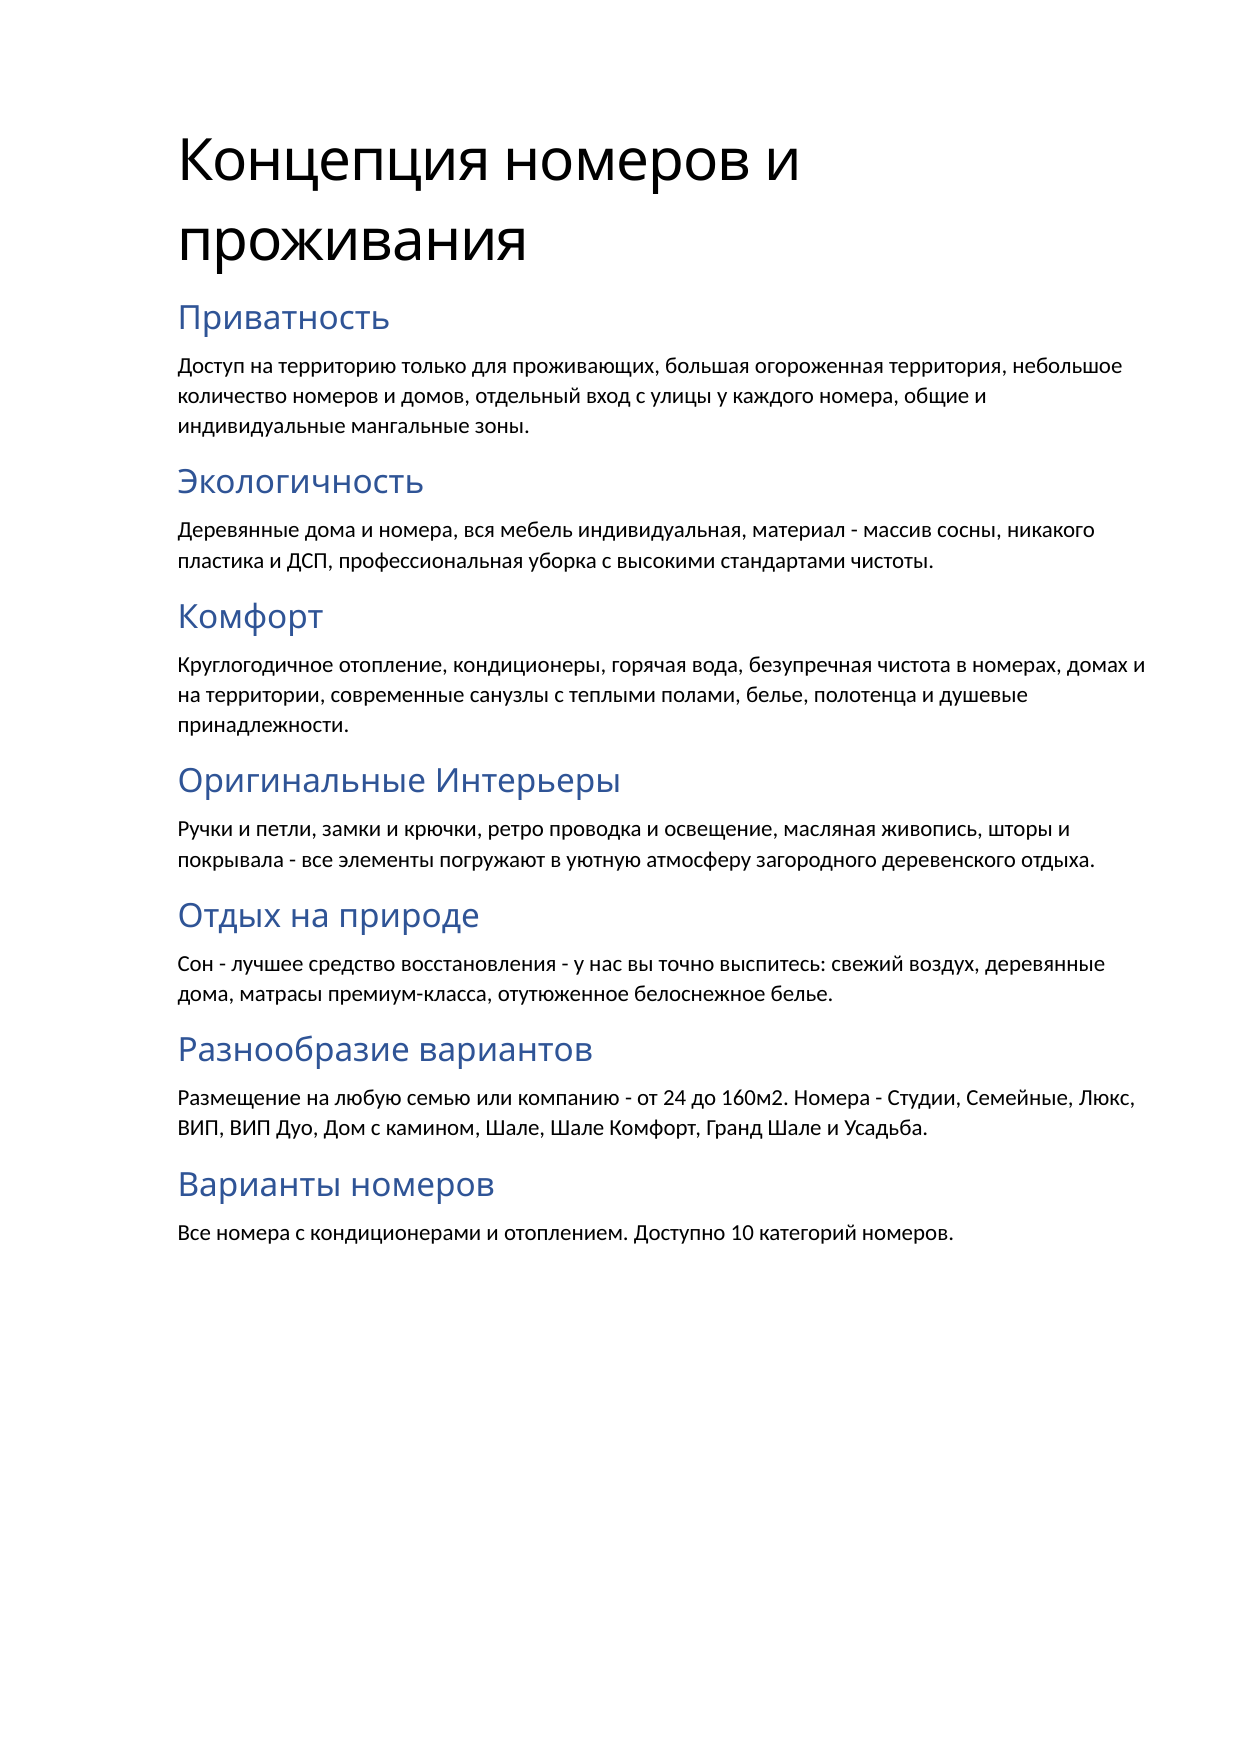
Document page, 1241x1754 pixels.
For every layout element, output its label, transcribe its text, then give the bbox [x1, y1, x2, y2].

text Сон - лучшее средство восстановления - у нас вы точно выспитесь: свежий воздух, деревянные дома, матрасы премиум-класса, отутюженное белоснежное белье. [177, 949, 1152, 1007]
subtitle Отдых на природе [177, 892, 1152, 937]
subtitle Разнообразие вариантов [177, 1026, 1152, 1071]
subtitle Варианты номеров [177, 1160, 1152, 1206]
title Концепция номеров и проживания [177, 118, 1152, 277]
text Все номера с кондиционерами и отоплением. Доступно 10 категорий номеров. [177, 1218, 1152, 1246]
text Размещение на любую семью или компанию - от 24 до 160м2. Номера - Студии, Семейные, Люкс, ВИП, ВИП Дуо, Дом с камином, Шале, Шале Комфорт, Гранд Шале и Усадьба. [177, 1083, 1152, 1142]
subtitle Оригинальные Интерьеры [177, 757, 1152, 803]
subtitle Экологичность [177, 458, 1152, 504]
text Круглогодичное отопление, кондиционеры, горячая вода, безупречная чистота в номерах, домах и на территории, современные санузлы с теплыми полами, белье, полотенца и душевые принадлежности. [177, 650, 1152, 738]
text Ручки и петли, замки и крючки, ретро проводка и освещение, масляная живопись, шторы и покрывала - все элементы погружают в уютную атмосферу загородного деревенского отдыха. [177, 814, 1152, 873]
subtitle Приватность [177, 294, 1152, 339]
subtitle Комфорт [177, 593, 1152, 638]
text Деревянные дома и номера, вся мебель индивидуальная, материал - массив сосны, никакого пластика и ДСП, профессиональная уборка с высокими стандартами чистоты. [177, 516, 1152, 574]
text Доступ на территорию только для проживающих, большая огороженная территория, небольшое количество номеров и домов, отдельный вход с улицы у каждого номера, общие и индивидуальные мангальные зоны. [177, 351, 1152, 439]
